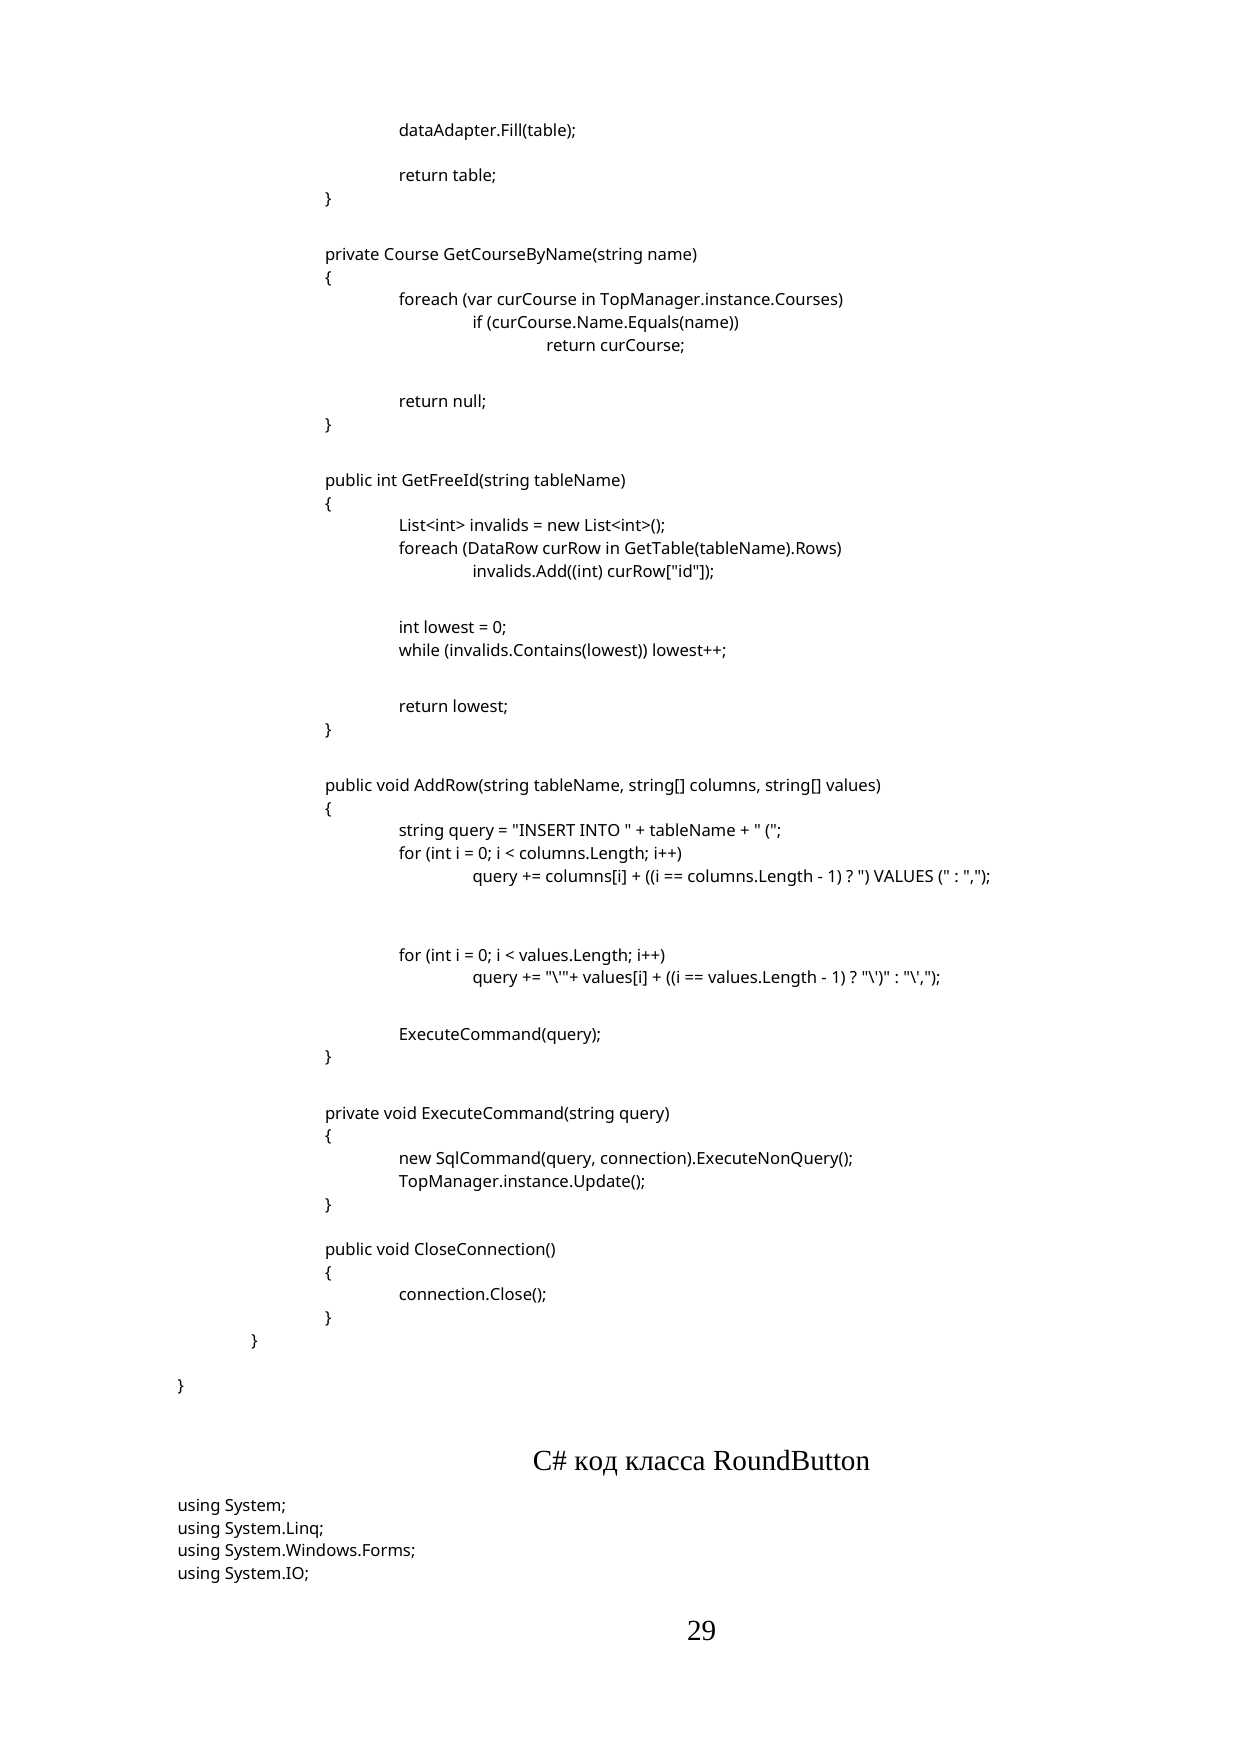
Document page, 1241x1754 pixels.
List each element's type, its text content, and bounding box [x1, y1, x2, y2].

text return null; [177, 389, 1152, 412]
text return table; [177, 163, 1152, 186]
text return curCourse; [177, 333, 1152, 356]
text dataAdapter.Fill(table); [177, 118, 1152, 141]
text query += columns[i] + ((i == columns.Length - 1) ? ") VALUES (" : ","); [177, 864, 1152, 887]
text ExecuteCommand(query); [177, 1022, 1152, 1045]
text int lowest = 0; [177, 616, 1152, 638]
text foreach (var curCourse in TopManager.instance.Courses) [177, 288, 1152, 311]
text invalids.Add((int) curRow["id"]); [177, 559, 1152, 582]
text string query = "INSERT INTO " + tableName + " ("; [177, 819, 1152, 842]
text { [177, 1124, 1152, 1147]
text new SqlCommand(query, connection).ExecuteNonQuery(); [177, 1147, 1152, 1169]
text for (int i = 0; i < values.Length; i++) [177, 943, 1152, 966]
text private Course GetCourseByName(string name) [177, 242, 1152, 265]
text } [177, 1306, 1152, 1328]
text private void ExecuteCommand(string query) [177, 1101, 1152, 1124]
text { [177, 1260, 1152, 1283]
text { [177, 491, 1152, 514]
text using System.Linq; [177, 1516, 1152, 1539]
text } [177, 186, 1152, 209]
text public void AddRow(string tableName, string[] columns, string[] values) [177, 773, 1152, 796]
text public void CloseConnection() [177, 1237, 1152, 1260]
text if (curCourse.Name.Equals(name)) [177, 311, 1152, 333]
text foreach (DataRow curRow in GetTable(tableName).Rows) [177, 537, 1152, 559]
text while (invalids.Contains(lowest)) lowest++; [177, 638, 1152, 661]
text public int GetFreeId(string tableName) [177, 468, 1152, 491]
text connection.Close(); [177, 1283, 1152, 1306]
text TopManager.instance.Update(); [177, 1169, 1152, 1192]
text query += "\'"+ values[i] + ((i == values.Length - 1) ? "\')" : "\',"); [177, 966, 1152, 989]
text C# код класса RoundButton [177, 1443, 1152, 1477]
text return lowest; [177, 694, 1152, 717]
text } [177, 717, 1152, 740]
text } [177, 412, 1152, 435]
text using System; [177, 1494, 1152, 1516]
text } [177, 1192, 1152, 1215]
text { [177, 796, 1152, 819]
text { [177, 265, 1152, 288]
text } [177, 1045, 1152, 1068]
text List<int> invalids = new List<int>(); [177, 514, 1152, 537]
text using System.Windows.Forms; [177, 1539, 1152, 1562]
text } [177, 1374, 1152, 1396]
text using System.IO; [177, 1562, 1152, 1584]
text for (int i = 0; i < columns.Length; i++) [177, 842, 1152, 864]
text } [177, 1328, 1152, 1351]
